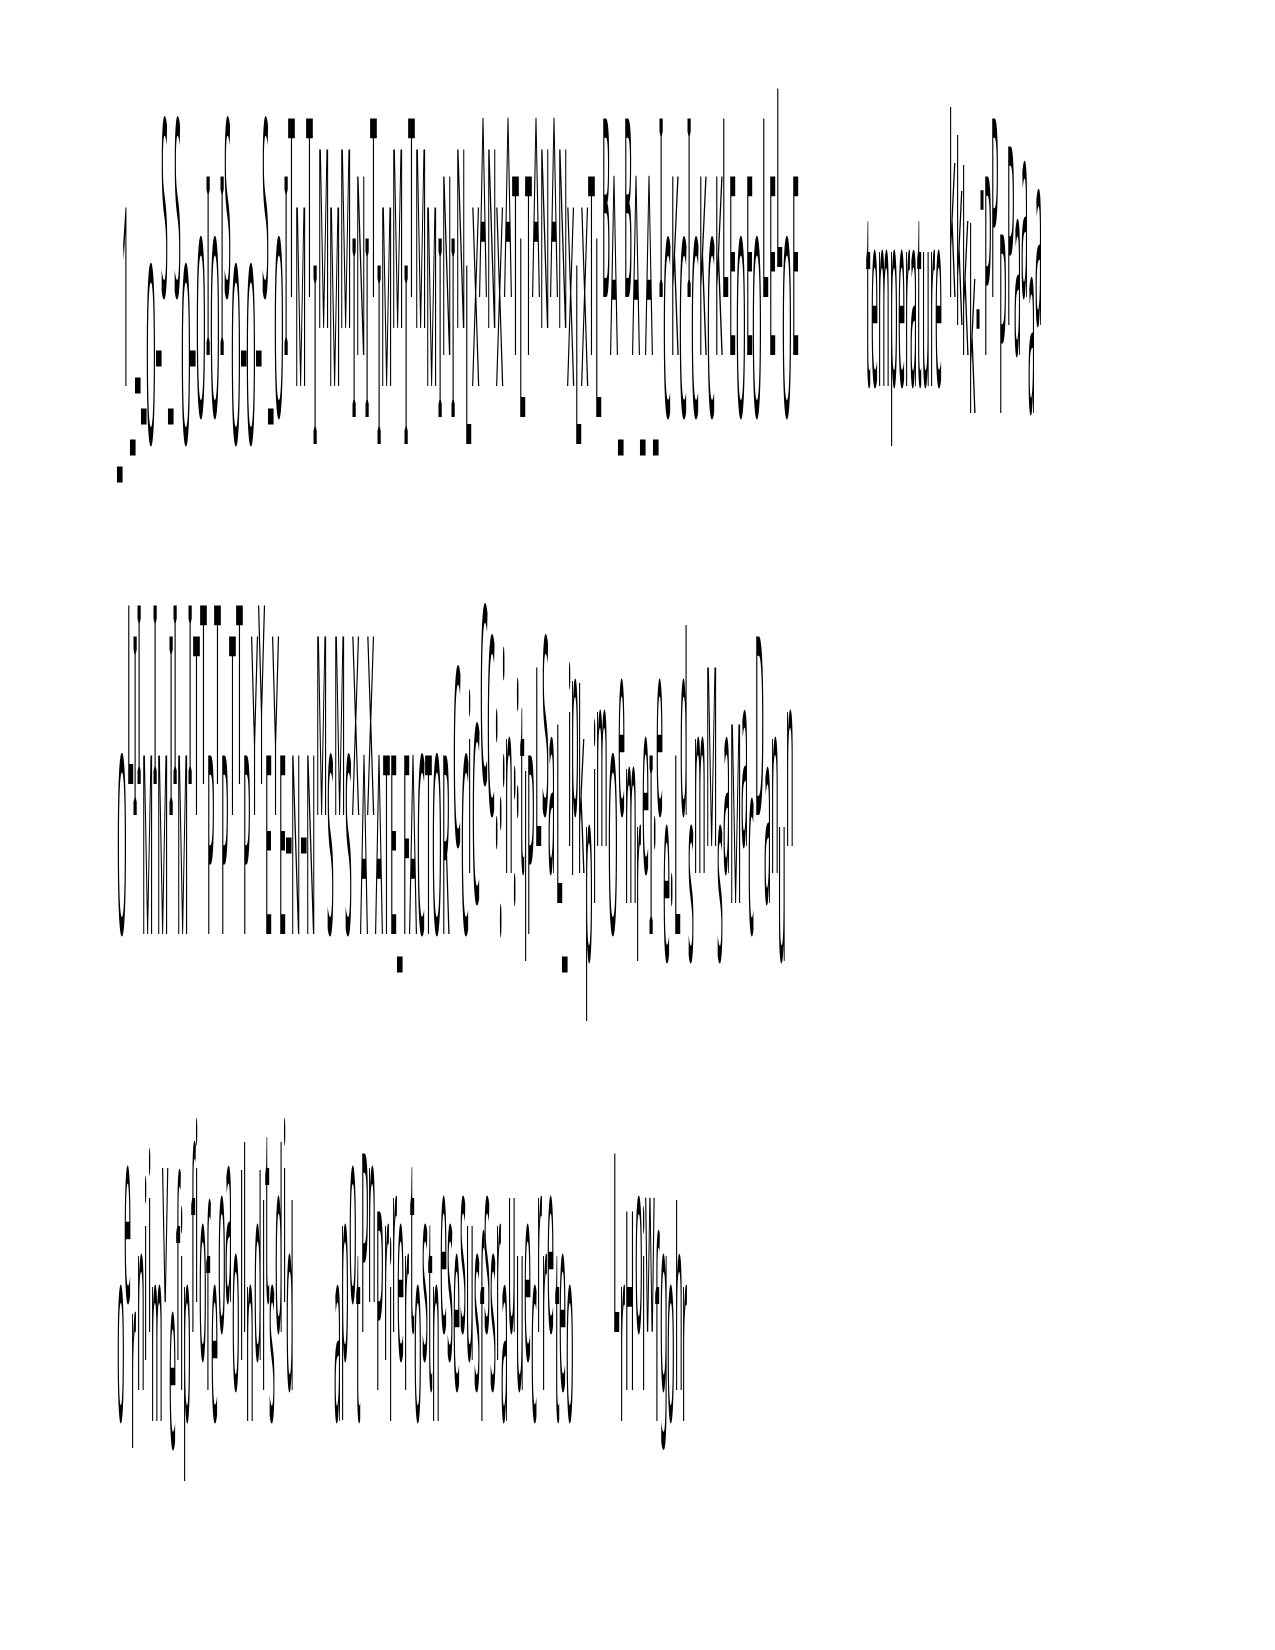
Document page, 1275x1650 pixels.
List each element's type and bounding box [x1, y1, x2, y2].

text [867, 0, 1133, 487]
text [117, 0, 800, 1522]
